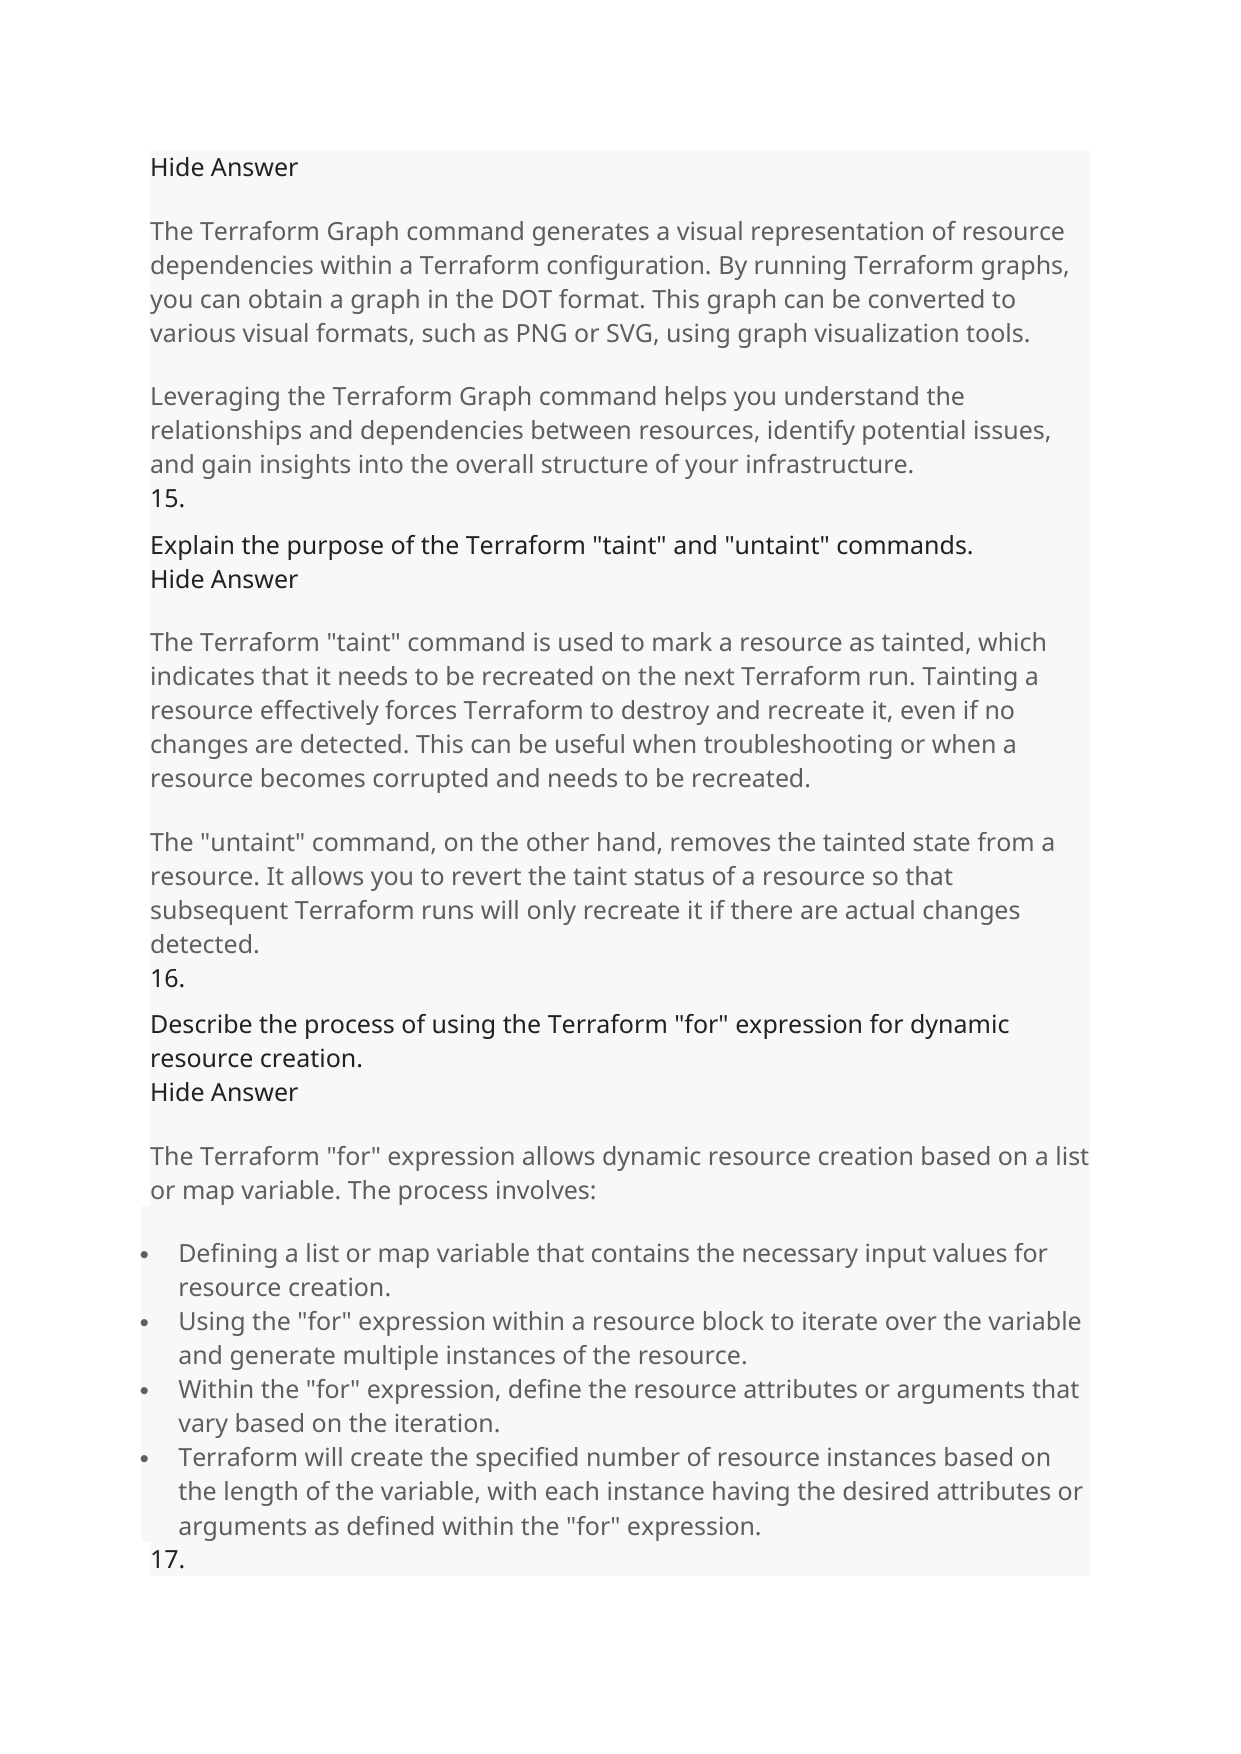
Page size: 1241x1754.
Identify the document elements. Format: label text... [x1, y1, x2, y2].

text Explain the purpose of the Terraform "taint" and "untaint" commands. [150, 527, 1090, 561]
text Hide Answer [150, 150, 1090, 184]
text Leveraging the Terraform Graph command helps you understand the relationships and dependencies between resources, identify potential issues, and gain insights into the overall structure of your infrastructure. [150, 379, 1090, 481]
list Using the "for" expression within a resource block to iterate over the variable and generate multiple instances of the resource. [141, 1304, 1090, 1372]
text Describe the process of using the Terraform "for" expression for dynamic resource creation. [150, 1007, 1090, 1075]
text 17. [150, 1542, 1090, 1576]
text Hide Answer [150, 561, 1090, 596]
text 15. [150, 481, 1090, 515]
text The Terraform "for" expression allows dynamic resource creation based on a list or map variable. The process involves: [150, 1138, 1090, 1206]
list Defining a list or map variable that contains the necessary input values for resource creation. [141, 1236, 1090, 1304]
list Terraform will create the specified number of resource instances based on the length of the variable, with each instance having the desired attributes or arguments as defined within the "for" expression. [141, 1440, 1090, 1542]
text The Terraform "taint" command is used to mark a resource as tainted, which indicates that it needs to be recreated on the next Terraform run. Tainting a resource effectively forces Terraform to destroy and recreate it, even if no changes are detected. This can be useful when troubleshooting or when a resource becomes corrupted and needs to be recreated. [150, 625, 1090, 795]
text The "untaint" command, on the other hand, removes the tainted state from a resource. It allows you to revert the taint status of a resource so that subsequent Terraform runs will only recreate it if there are actual changes detected. [150, 824, 1090, 960]
text The Terraform Graph command generates a visual representation of resource dependencies within a Terraform configuration. By running Terraform graphs, you can obtain a graph in the DOT format. This graph can be converted to various visual formats, such as PNG or SVG, using graph visualization tools. [150, 213, 1090, 349]
list Within the "for" expression, define the resource attributes or arguments that vary based on the iteration. [141, 1372, 1090, 1440]
text 16. [150, 960, 1090, 994]
text Hide Answer [150, 1075, 1090, 1109]
